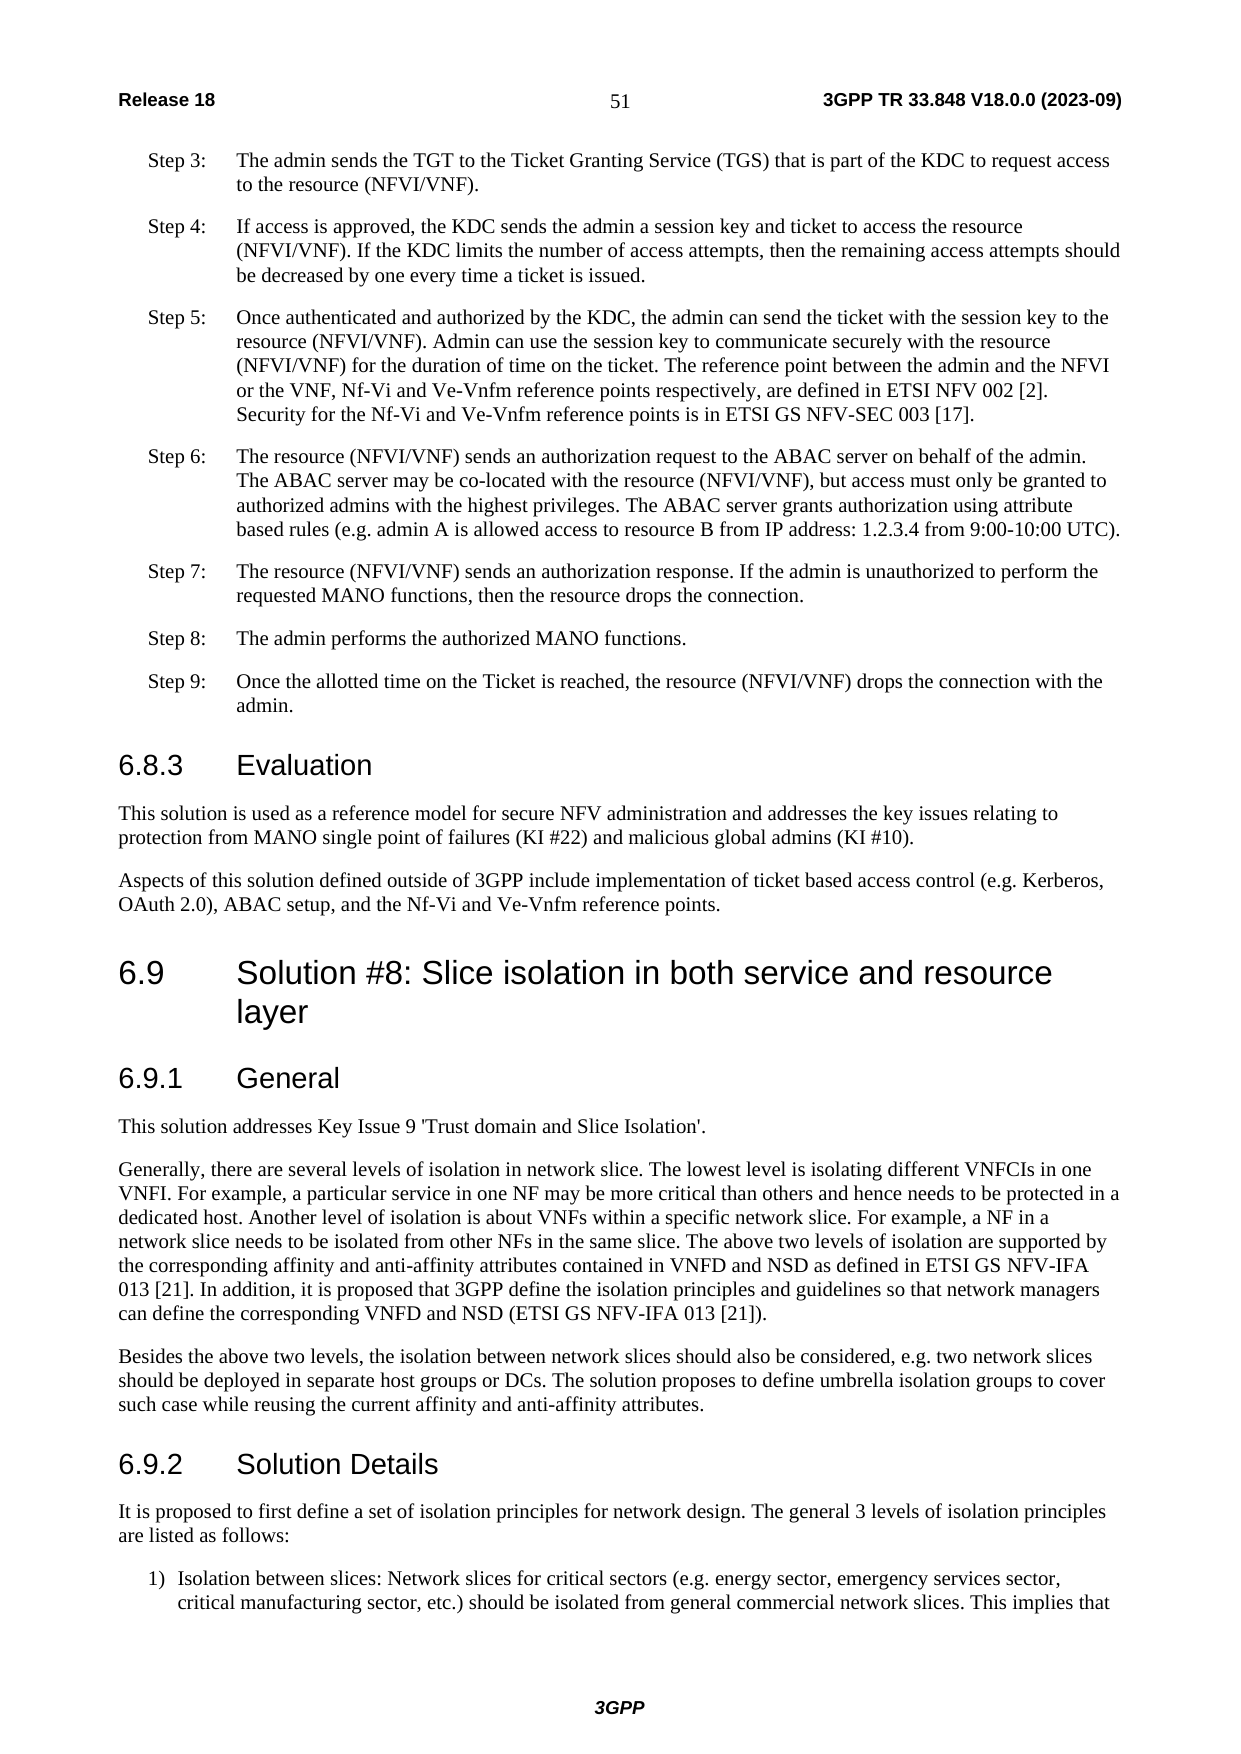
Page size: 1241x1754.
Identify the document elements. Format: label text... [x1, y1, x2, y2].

text Step 7: The resource (NFVI/VNF) sends an authorization response. If the admin is unauthorized to perform the requested MANO functions, then the resource drops the connection. [148, 559, 1122, 607]
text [148, 1566, 1122, 1614]
subtitle 6.9.2 Solution Details [118, 1447, 1122, 1481]
text Step 3: The admin sends the TGT to the Ticket Granting Service (TGS) that is part of the KDC to request access to the resource (NFVI/VNF). [148, 147, 1122, 196]
text Step 5: Once authenticated and authorized by the KDC, the admin can send the ticket with the session key to the resource (NFVI/VNF). Admin can use the session key to communicate securely with the resource (NFVI/VNF) for the duration of time on the ticket. The reference point between the admin and the NFVI or the VNF, Nf-Vi and Ve-Vnfm reference points respectively, are defined in ETSI NFV 002 [2]. Security for the Nf-Vi and Ve-Vnfm reference points is in ETSI GS NFV-SEC 003 [17]. [148, 305, 1122, 426]
text Aspects of this solution defined outside of 3GPP include implementation of ticket based access control (e.g. Kerberos, OAuth 2.0), ABAC setup, and the Nf-Vi and Ve-Vnfm reference points. [118, 868, 1122, 916]
text It is proposed to first define a set of isolation principles for network design. The general 3 levels of isolation principles are listed as follows: [118, 1499, 1122, 1547]
text This solution addresses Key Issue 9 'Trust domain and Slice Isolation'. [118, 1114, 1122, 1138]
subtitle 6.8.3 Evaluation [118, 748, 1122, 782]
text Step 8: The admin performs the authorized MANO functions. [148, 626, 1122, 650]
text This solution is used as a reference model for secure NFV administration and addresses the key issues relating to protection from MANO single point of failures (KI #22) and malicious global admins (KI #10). [118, 801, 1122, 849]
text Generally, there are several levels of isolation in network slice. The lowest level is isolating different VNFCIs in one VNFI. For example, a particular service in one NF may be more critical than others and hence needs to be protected in a dedicated host. Another level of isolation is about VNFs within a specific network slice. For example, a NF in a network slice needs to be isolated from other NFs in the same slice. The above two levels of isolation are supported by the corresponding affinity and anti-affinity attributes contained in VNFD and NSD as defined in ETSI GS NFV-IFA 013 [21]. In addition, it is proposed that 3GPP define the isolation principles and guidelines so that network managers can define the corresponding VNFD and NSD (ETSI GS NFV-IFA 013 [21]). [118, 1156, 1122, 1325]
text Step 9: Once the allotted time on the Ticket is reached, the resource (NFVI/VNF) drops the connection with the admin. [148, 669, 1122, 717]
text Step 6: The resource (NFVI/VNF) sends an authorization request to the ABAC server on behalf of the admin. The ABAC server may be co-located with the resource (NFVI/VNF), but access must only be granted to authorized admins with the highest privileges. The ABAC server grants authorization using attribute based rules (e.g. admin A is allowed access to resource B from IP address: 1.2.3.4 from 9:00-10:00 UTC). [148, 444, 1122, 541]
subtitle 6.9 Solution #8: Slice isolation in both service and resource layer [118, 953, 1122, 1030]
subtitle 6.9.1 General [118, 1061, 1122, 1095]
text Besides the above two levels, the isolation between network slices should also be considered, e.g. two network slices should be deployed in separate host groups or DCs. The solution proposes to define umbrella isolation groups to cover such case while reusing the current affinity and anti-affinity attributes. [118, 1344, 1122, 1416]
text Step 4: If access is approved, the KDC sends the admin a session key and ticket to access the resource (NFVI/VNF). If the KDC limits the number of access attempts, then the remaining access attempts should be decreased by one every time a ticket is issued. [148, 214, 1122, 287]
